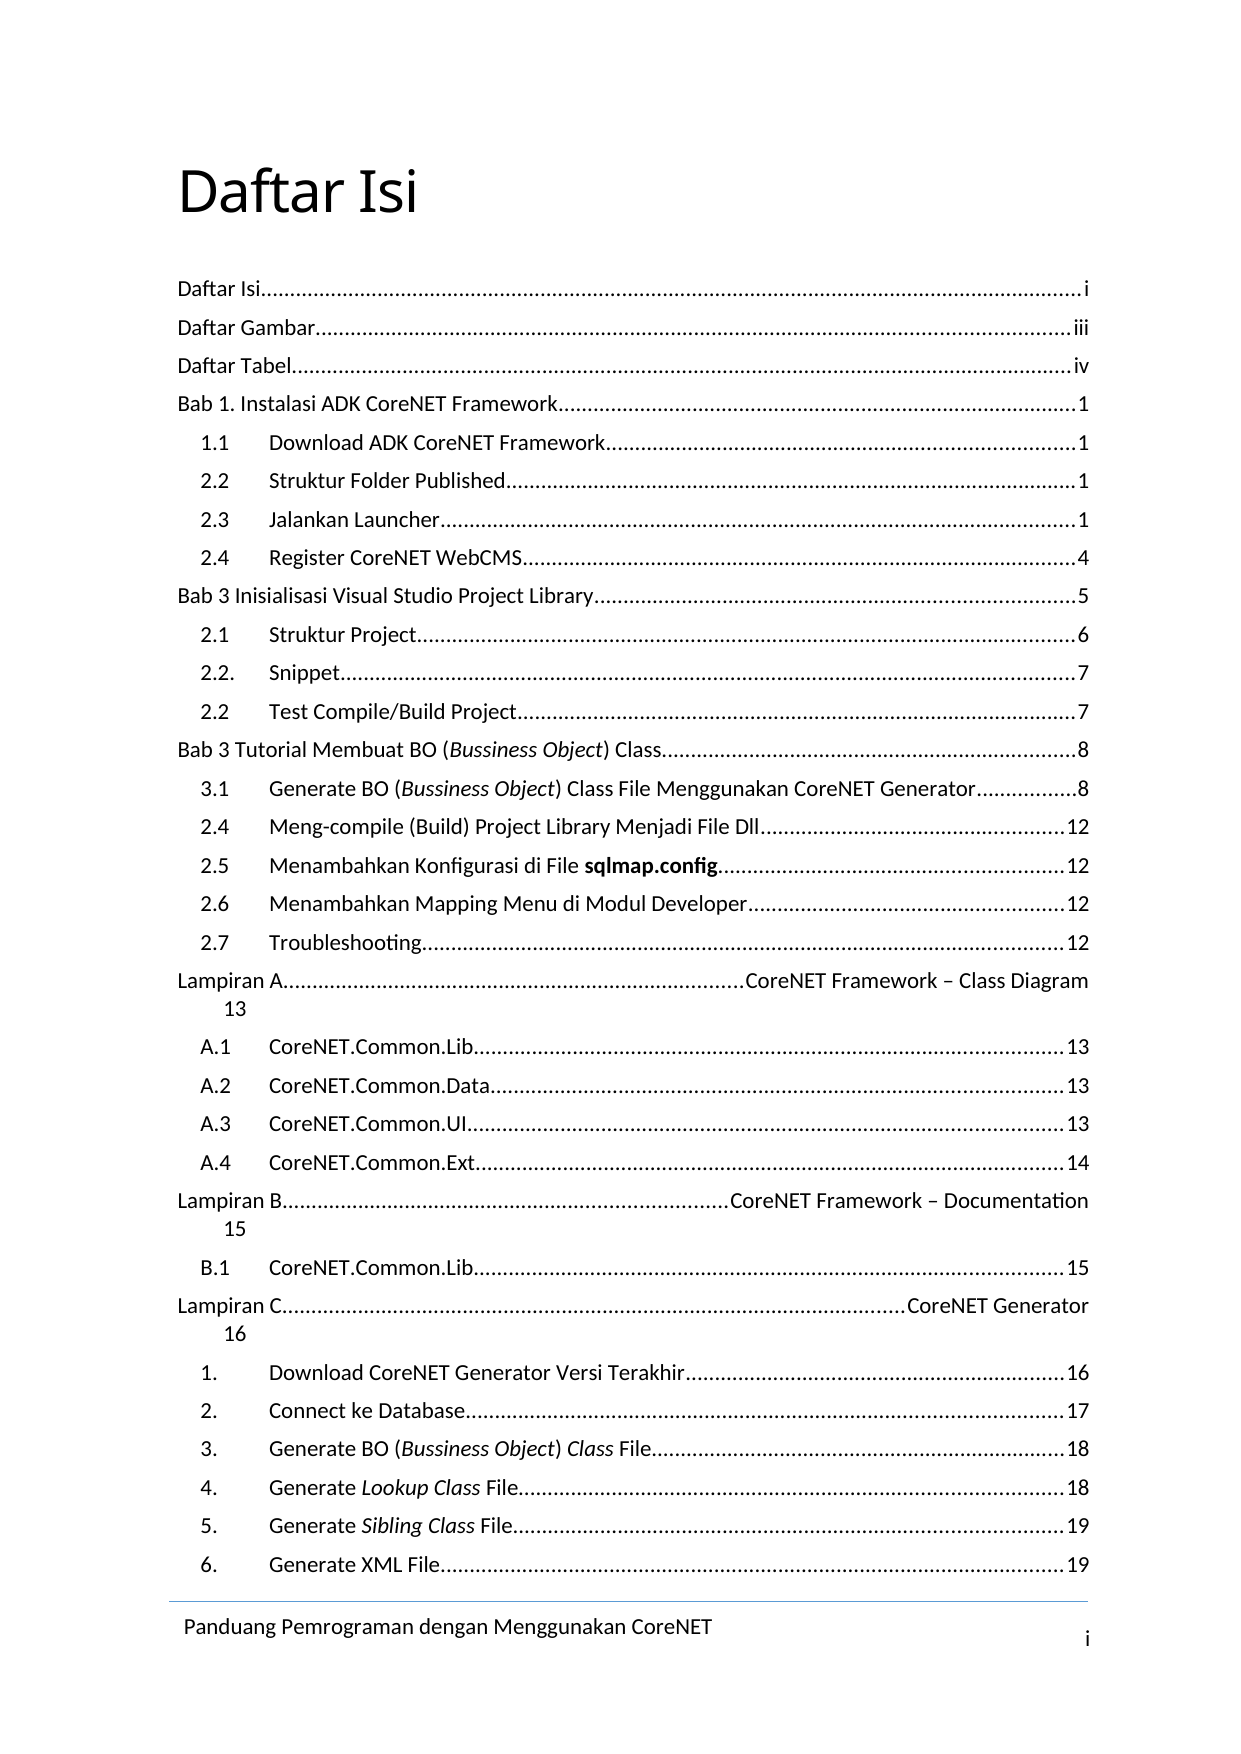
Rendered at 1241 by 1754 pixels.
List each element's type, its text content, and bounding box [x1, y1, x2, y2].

title Daftar Isi [177, 150, 1090, 229]
